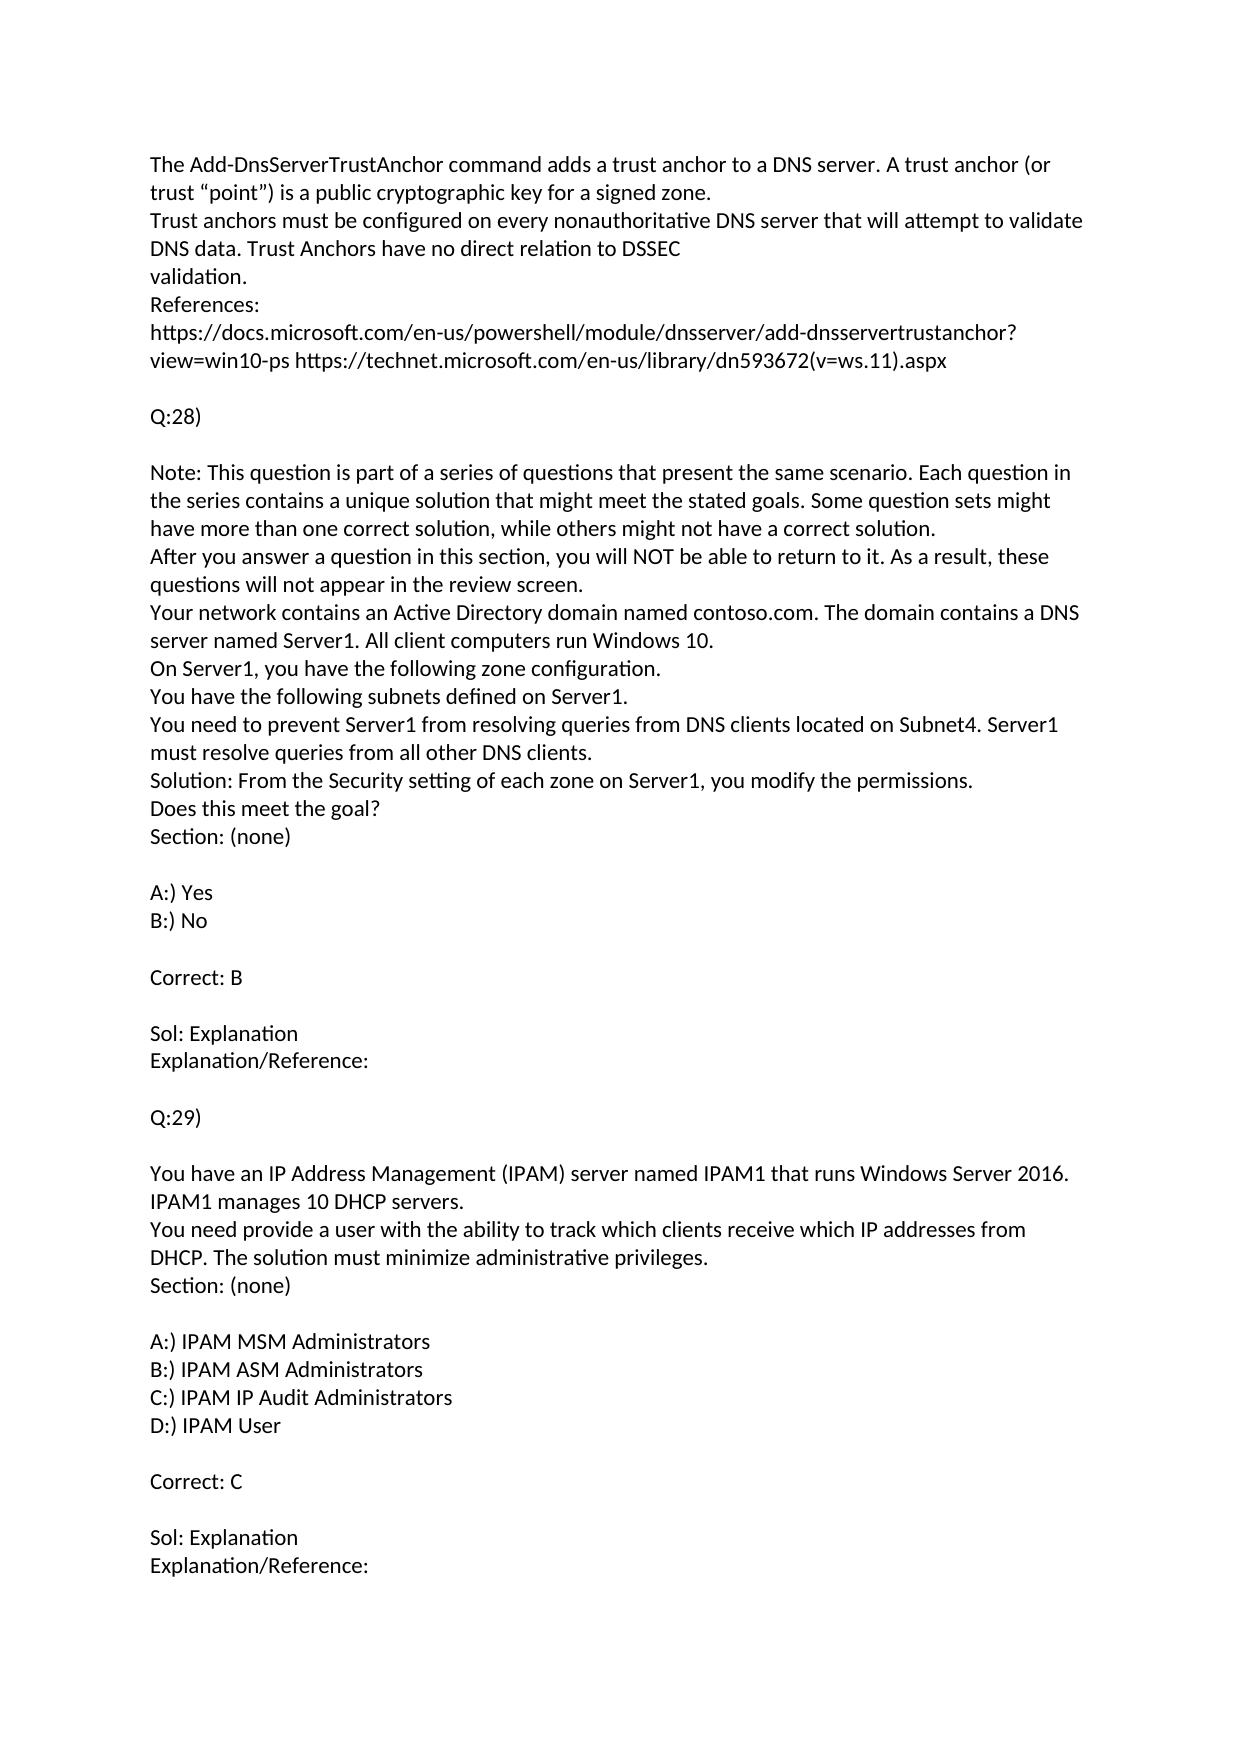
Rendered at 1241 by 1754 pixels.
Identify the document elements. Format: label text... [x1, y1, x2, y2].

text Section: (none) [150, 1271, 1090, 1299]
text Does this meet the goal? [150, 794, 1090, 822]
text A:) Yes [150, 878, 1090, 907]
text You need provide a user with the ability to track which clients receive which IP addresses from DHCP. The solution must minimize administrative privileges. [150, 1215, 1090, 1271]
text Correct: B [150, 963, 1090, 991]
text C:) IPAM IP Audit Administrators [150, 1383, 1090, 1411]
text Note: This question is part of a series of questions that present the same scenario. Each question in the series contains a unique solution that might meet the stated goals. Some question sets might have more than one correct solution, while others might not have a correct solution. [150, 458, 1090, 542]
text Section: (none) [150, 822, 1090, 851]
text You need to prevent Server1 from resolving queries from DNS clients located on Subnet4. Server1 must resolve queries from all other DNS clients. [150, 710, 1090, 766]
text D:) IPAM User [150, 1411, 1090, 1439]
text Sol: Explanation [150, 1523, 1090, 1551]
text Sol: Explanation [150, 1019, 1090, 1047]
text Correct: C [150, 1467, 1090, 1495]
text Solution: From the Security setting of each zone on Server1, you modify the permissions. [150, 766, 1090, 794]
text After you answer a question in this section, you will NOT be able to return to it. As a result, these questions will not appear in the review screen. [150, 542, 1090, 598]
text Trust anchors must be configured on every nonauthoritative DNS server that will attempt to validate DNS data. Trust Anchors have no direct relation to DSSEC [150, 206, 1090, 262]
text References: [150, 290, 1090, 318]
text Q:29) [150, 1103, 1090, 1131]
text Explanation/Reference: [150, 1047, 1090, 1075]
text Q:28) [150, 402, 1090, 430]
text https://docs.microsoft.com/en-us/powershell/module/dnsserver/add-dnsservertrustanchor?view=win10-ps https://technet.microsoft.com/en-us/library/dn593672(v=ws.11).aspx [150, 318, 1090, 374]
text validation. [150, 262, 1090, 290]
text You have an IP Address Management (IPAM) server named IPAM1 that runs Windows Server 2016. IPAM1 manages 10 DHCP servers. [150, 1159, 1090, 1215]
text The Add-DnsServerTrustAnchor command adds a trust anchor to a DNS server. A trust anchor (or trust “point”) is a public cryptographic key for a signed zone. [150, 150, 1090, 206]
text You have the following subnets defined on Server1. [150, 682, 1090, 710]
text Your network contains an Active Directory domain named contoso.com. The domain contains a DNS server named Server1. All client computers run Windows 10. [150, 598, 1090, 654]
text Explanation/Reference: [150, 1551, 1090, 1579]
text B:) No [150, 907, 1090, 934]
text On Server1, you have the following zone configuration. [150, 654, 1090, 682]
text A:) IPAM MSM Administrators [150, 1327, 1090, 1355]
text B:) IPAM ASM Administrators [150, 1355, 1090, 1383]
